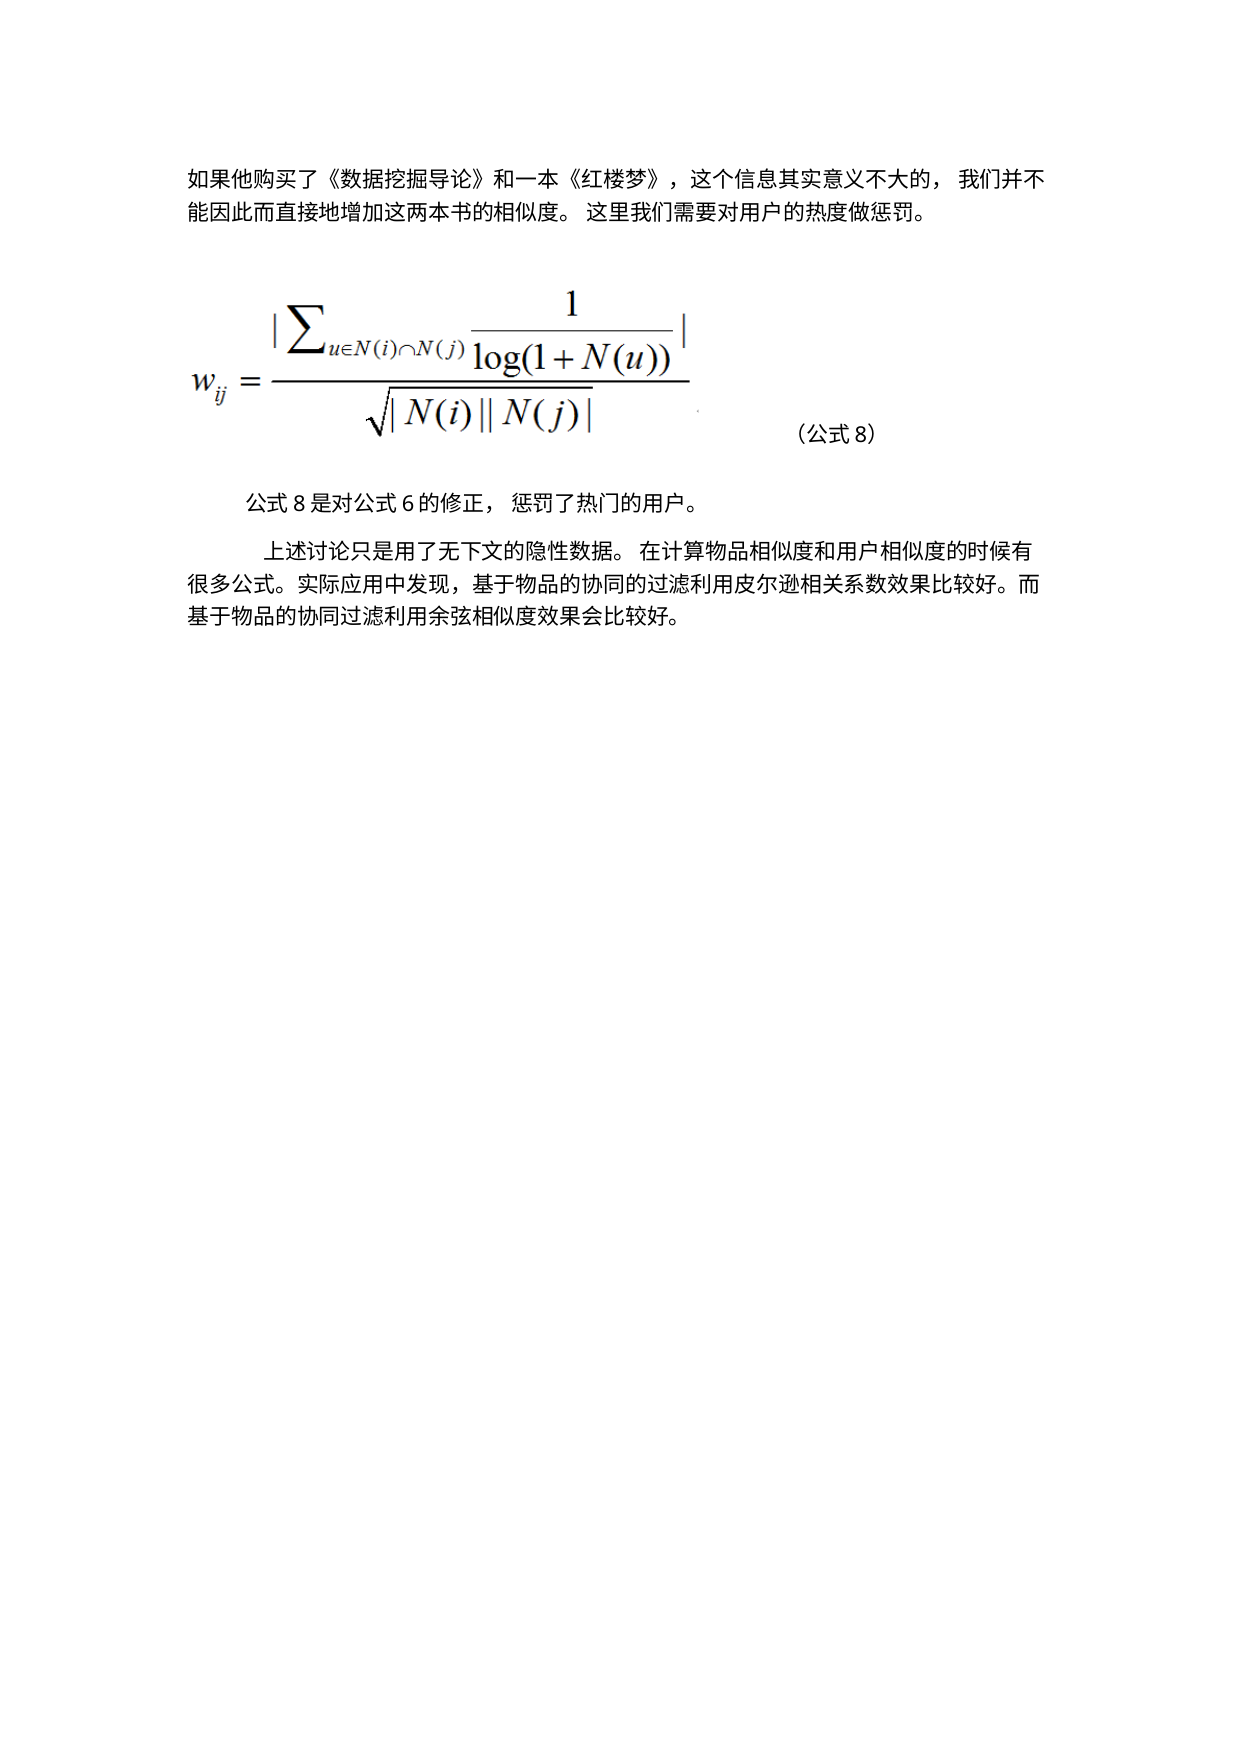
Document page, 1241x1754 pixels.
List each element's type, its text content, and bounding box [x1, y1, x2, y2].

picture [187, 275, 699, 443]
text 上述讨论只是用了无下文的隐性数据。 在计算物品相似度和用户相似度的时候有很多公式。实际应用中发现，基于物品的协同的过滤利用皮尔逊相关系数效果比较好。而基于物品的协同过滤利用余弦相似度效果会比较好。 [187, 534, 1053, 631]
text 公式8是对公式6的修正， 惩罚了热门的用户。 [187, 486, 1053, 518]
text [187, 162, 1053, 227]
